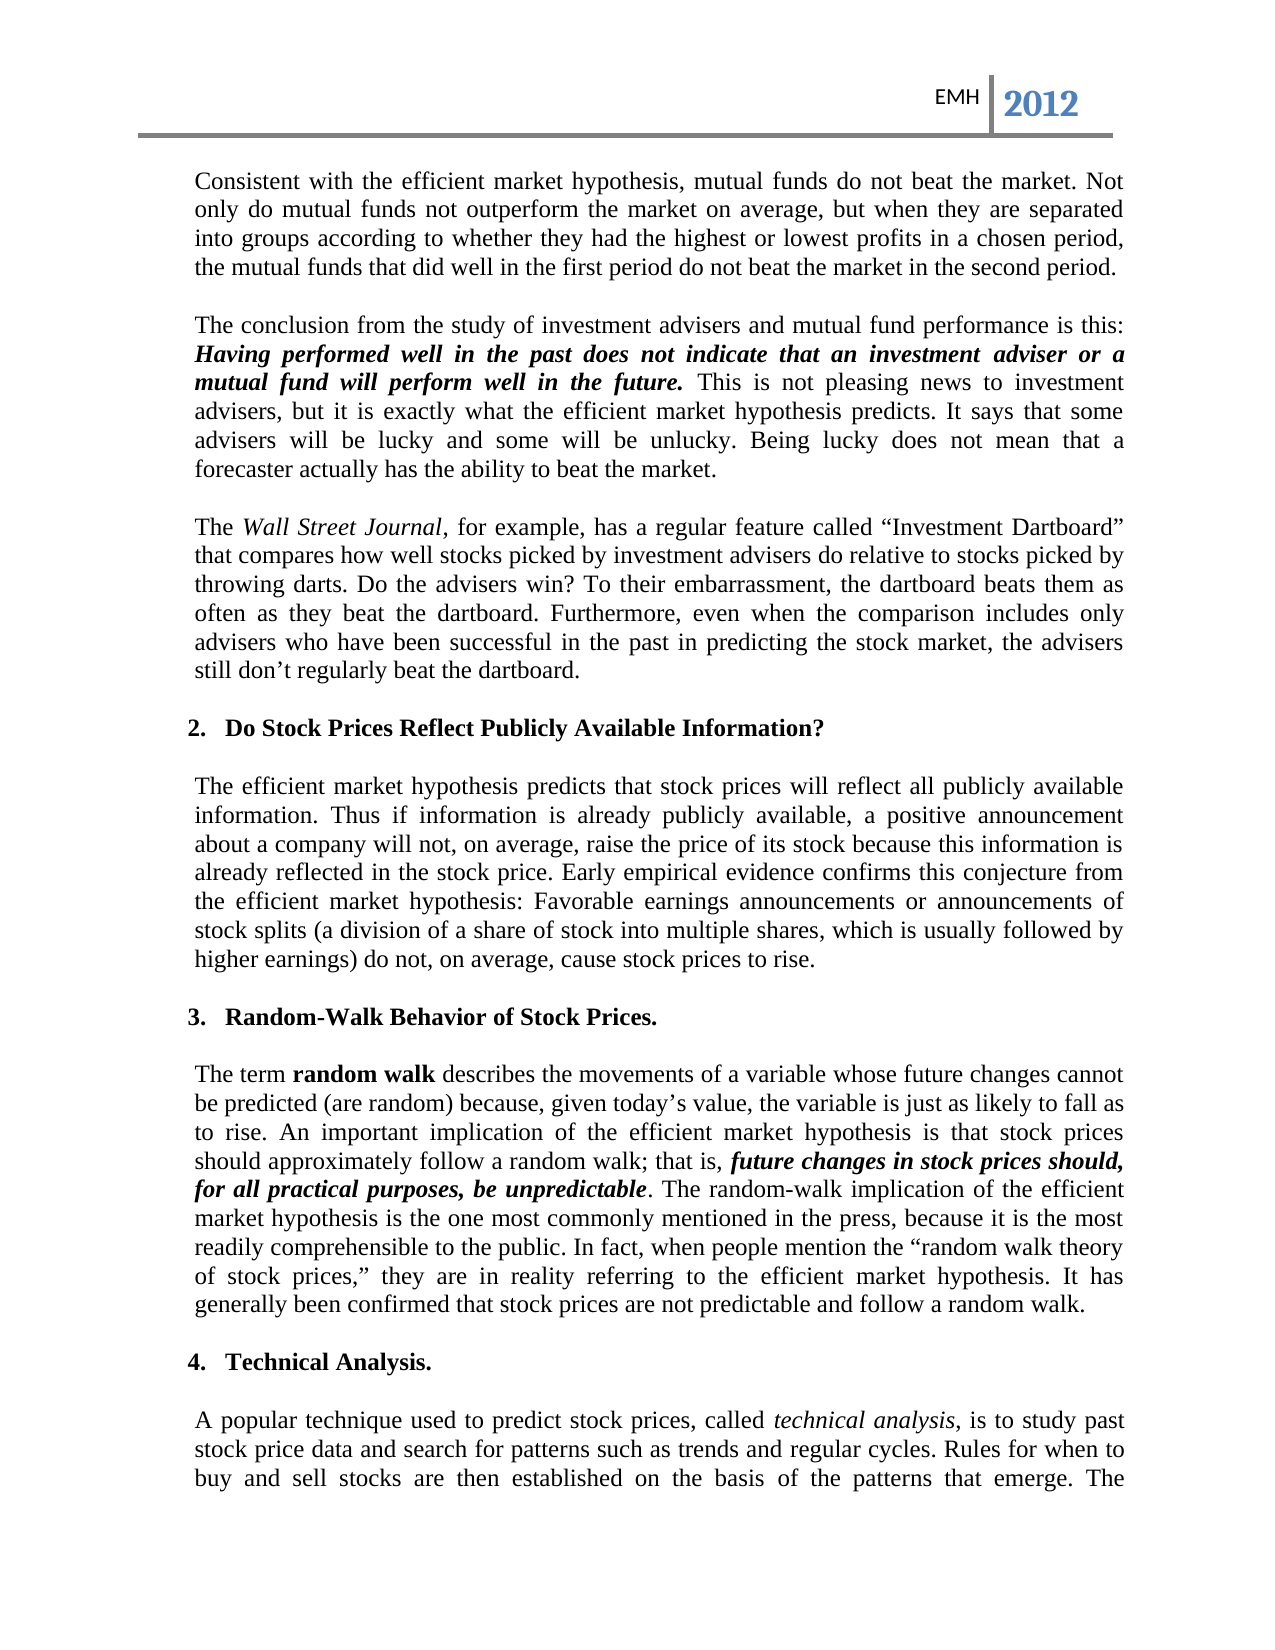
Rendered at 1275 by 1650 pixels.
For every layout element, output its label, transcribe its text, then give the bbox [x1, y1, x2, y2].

list Random-Walk Behavior of Stock Prices. [187, 1002, 1125, 1030]
list Do Stock Prices Reflect Publicly Available Information? [187, 713, 1125, 742]
text The term random walk describes the movements of a variable whose future changes cannot be predicted (are random) because, given today’s value, the variable is just as likely to fall as to rise. An important implication of the efficient market hypothesis is that stock prices should approximately follow a random walk; that is, future changes in stock prices should, for all practical purposes, be unpredictable. The random-walk implication of the efficient market hypothesis is the one most commonly mentioned in the press, because it is the most readily comprehensible to the public. In fact, when people mention the “random walk theory of stock prices,” they are in reality referring to the efficient market hypothesis. It has generally been confirmed that stock prices are not predictable and follow a random walk. [194, 1059, 1125, 1318]
text The Wall Street Journal, for example, has a regular feature called “Investment Dartboard” that compares how well stocks picked by investment advisers do relative to stocks picked by throwing darts. Do the advisers win? To their embarrassment, the dartboard beats them as often as they beat the dartboard. Furthermore, even when the comparison includes only advisers who have been successful in the past in predicting the stock market, the advisers still don’t regularly beat the dartboard. [194, 512, 1125, 684]
text Consistent with the efficient market hypothesis, mutual funds do not beat the market. Not only do mutual funds not outperform the market on average, but when they are separated into groups according to whether they had the highest or lowest profits in a chosen period, the mutual funds that did well in the first period do not beat the market in the second period. [194, 166, 1125, 281]
list Technical Analysis. [187, 1347, 1125, 1376]
text The efficient market hypothesis predicts that stock prices will reflect all publicly available information. Thus if information is already publicly available, a positive announcement about a company will not, on average, raise the price of its stock because this information is already reflected in the stock price. Early empirical evidence confirms this conjecture from the efficient market hypothesis: Favorable earnings announcements or announcements of stock splits (a division of a share of stock into multiple shares, which is usually followed by higher earnings) do not, on average, cause stock prices to rise. [194, 771, 1125, 972]
text The conclusion from the study of investment advisers and mutual fund performance is this: Having performed well in the past does not indicate that an investment adviser or a mutual fund will perform well in the future. This is not pleasing news to investment advisers, but it is exactly what the efficient market hypothesis predicts. It says that some advisers will be lucky and some will be unlucky. Being lucky does not mean that a forecaster actually has the ability to beat the market. [194, 310, 1125, 482]
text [194, 1405, 1125, 1492]
